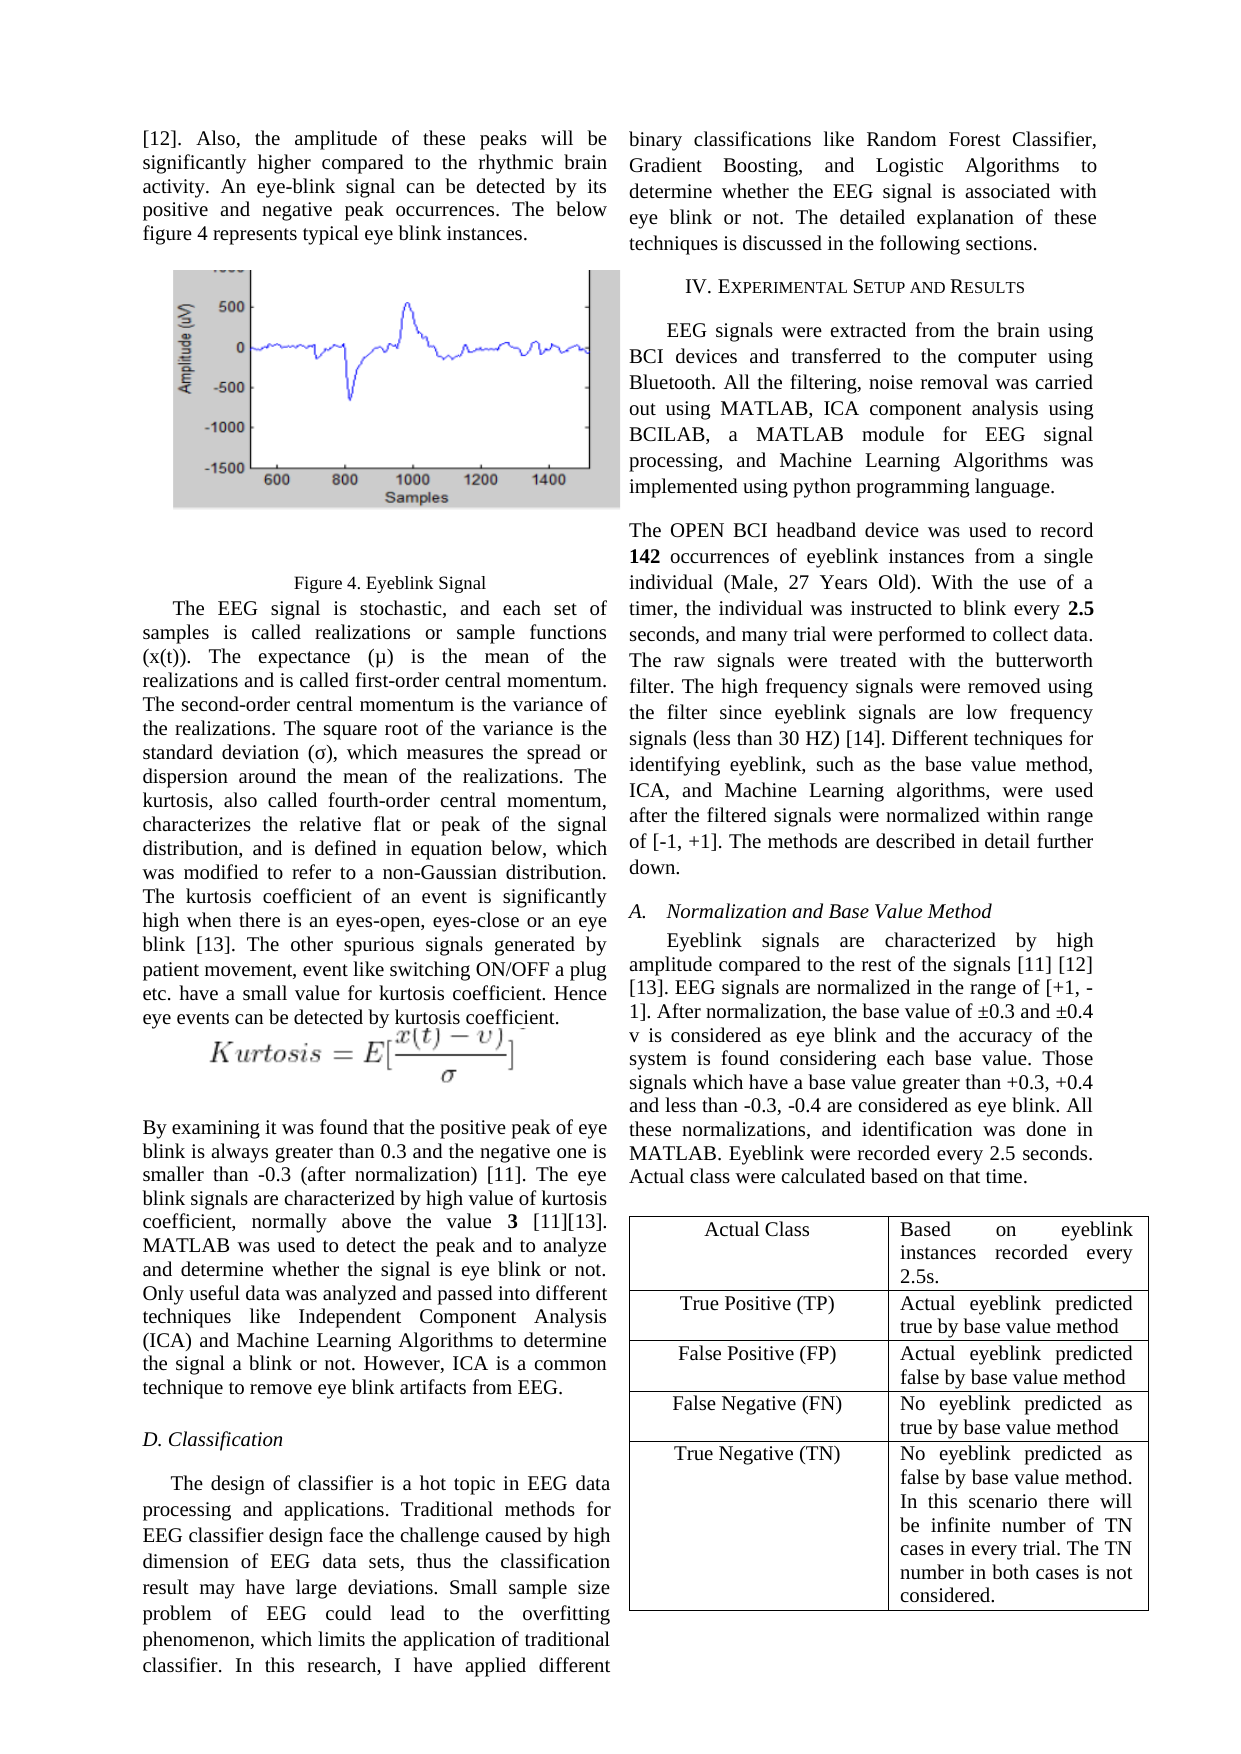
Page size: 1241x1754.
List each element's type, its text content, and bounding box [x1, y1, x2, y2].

subtitle Normalization and Base Value Method [629, 899, 1098, 923]
table_header Based on eyeblink instances recorded every 2.5s. [889, 1217, 1148, 1290]
picture [172, 270, 621, 511]
table_cell No eyeblink predicted as true by base value method [889, 1392, 1148, 1441]
text Eyeblink signals are characterized by high amplitude compared to the rest of the signals [11] [12] [13]. EEG signals are normalized in the range of [+1, -1]. After normalization, the base value of ±0.3 and ±0.4 v is considered as eye blink and the accuracy of the system is found considering each base value. Those signals which have a base value greater than +0.3, +0.4 and less than -0.3, -0.4 are considered as eye blink. All these normalizations, and identification was done in MATLAB. Eyeblink were recorded every 2.5 seconds. Actual class were calculated based on that time. [629, 928, 1094, 1188]
table_cell False Negative (FN) [630, 1392, 888, 1441]
table_cell True Negative (TN) [630, 1442, 888, 1609]
table_cell False Positive (FP) [630, 1341, 888, 1391]
text The design of classifier is a hot topic in EEG data processing and applications. Traditional methods for EEG classifier design face the challenge caused by high dimension of EEG data sets, thus the classification result may have large deviations. Small sample size problem of EEG could lead to the overfitting phenomenon, which limits the application of traditional classifier. In this research, I have applied different binary classifications like Random Forest Classifier, Gradient Boosting, and Logistic Algorithms to determine whether the EEG signal is associated with eye blink or not. The detailed explanation of these techniques is discussed in the following sections. [629, 127, 1098, 255]
table_header Actual Class [630, 1217, 888, 1290]
text The OPEN BCI headband device was used to record 142 occurrences of eyeblink instances from a single individual (Male, 27 Years Old). With the use of a timer, the individual was instructed to blink every 2.5 seconds, and many trial were performed to collect data. The raw signals were treated with the butterworth filter. The high frequency signals were removed using the filter since eyeblink signals are low frequency signals (less than 30 HZ) [14]. Different techniques for identifying eyeblink, such as the base value method, ICA, and Machine Learning algorithms, were used after the filtered signals were normalized within range of [-1, +1]. The methods are described in detail further down. [629, 518, 1094, 879]
table_cell True Positive (TP) [630, 1291, 888, 1340]
table_cell Actual eyeblink predicted false by base value method [889, 1341, 1148, 1391]
text The design of classifier is a hot topic in EEG data processing and applications. Traditional methods for EEG classifier design face the challenge caused by high dimension of EEG data sets, thus the classification result may have large deviations. Small sample size problem of EEG could lead to the overfitting phenomenon, which limits the application of traditional classifier. In this research, I have applied different binary classifications like Random Forest Classifier, Gradient Boosting, and Logistic Algorithms to determine whether the EEG signal is associated with eye blink or not. The detailed explanation of these techniques is discussed in the following sections. [142, 1471, 611, 1677]
text D. Classification [142, 1427, 611, 1451]
table_cell Actual eyeblink predicted true by base value method [889, 1291, 1148, 1340]
text Figure 4. Eyeblink Signal [142, 572, 607, 593]
text EEG signals were extracted from the brain using BCI devices and transferred to the computer using Bluetooth. All the filtering, noise removal was carried out using MATLAB, ICA component analysis using BCILAB, a MATLAB module for EEG signal processing, and Machine Learning Algorithms was implemented using python programming language. [629, 318, 1094, 498]
table_cell No eyeblink predicted as false by base value method. In this scenario there will be infinite number of TN cases in every trial. The TN number in both cases is not considered. [889, 1442, 1148, 1609]
picture [207, 1028, 543, 1097]
text The EEG signal is stochastic, and each set of samples is called realizations or sample functions (x(t)). The expectance (µ) is the mean of the realizations and is called first-order central momentum. The second-order central momentum is the variance of the realizations. The square root of the variance is the standard deviation (σ), which measures the spread or dispersion around the mean of the realizations. The kurtosis, also called fourth-order central momentum, characterizes the relative flat or peak of the signal distribution, and is defined in equation below, which was modified to refer to a non-Gaussian distribution. The kurtosis coefficient of an event is significantly high when there is an eyes-open, eyes-close or an eye blink [13]. The other spurious signals generated by patient movement, event like switching ON/OFF a plug etc. have a small value for kurtosis coefficient. Hence eye events can be detected by kurtosis coefficient. [142, 596, 607, 1029]
text IV. EXPERIMENTAL SETUP AND RESULTS [643, 274, 1067, 298]
text By examining it was found that the positive peak of eye blink is always greater than 0.3 and the negative one is smaller than -0.3 (after normalization) [11]. The eye blink signals are characterized by high value of kurtosis coefficient, normally above the value 3 [11][13]. MATLAB was used to detect the peak and to analyze and determine whether the signal is eye blink or not. Only useful data was analyzed and passed into different techniques like Independent Component Analysis (ICA) and Machine Learning Algorithms to determine the signal a blink or not. However, ICA is a common technique to remove eye blink artifacts from EEG. [142, 1115, 607, 1399]
